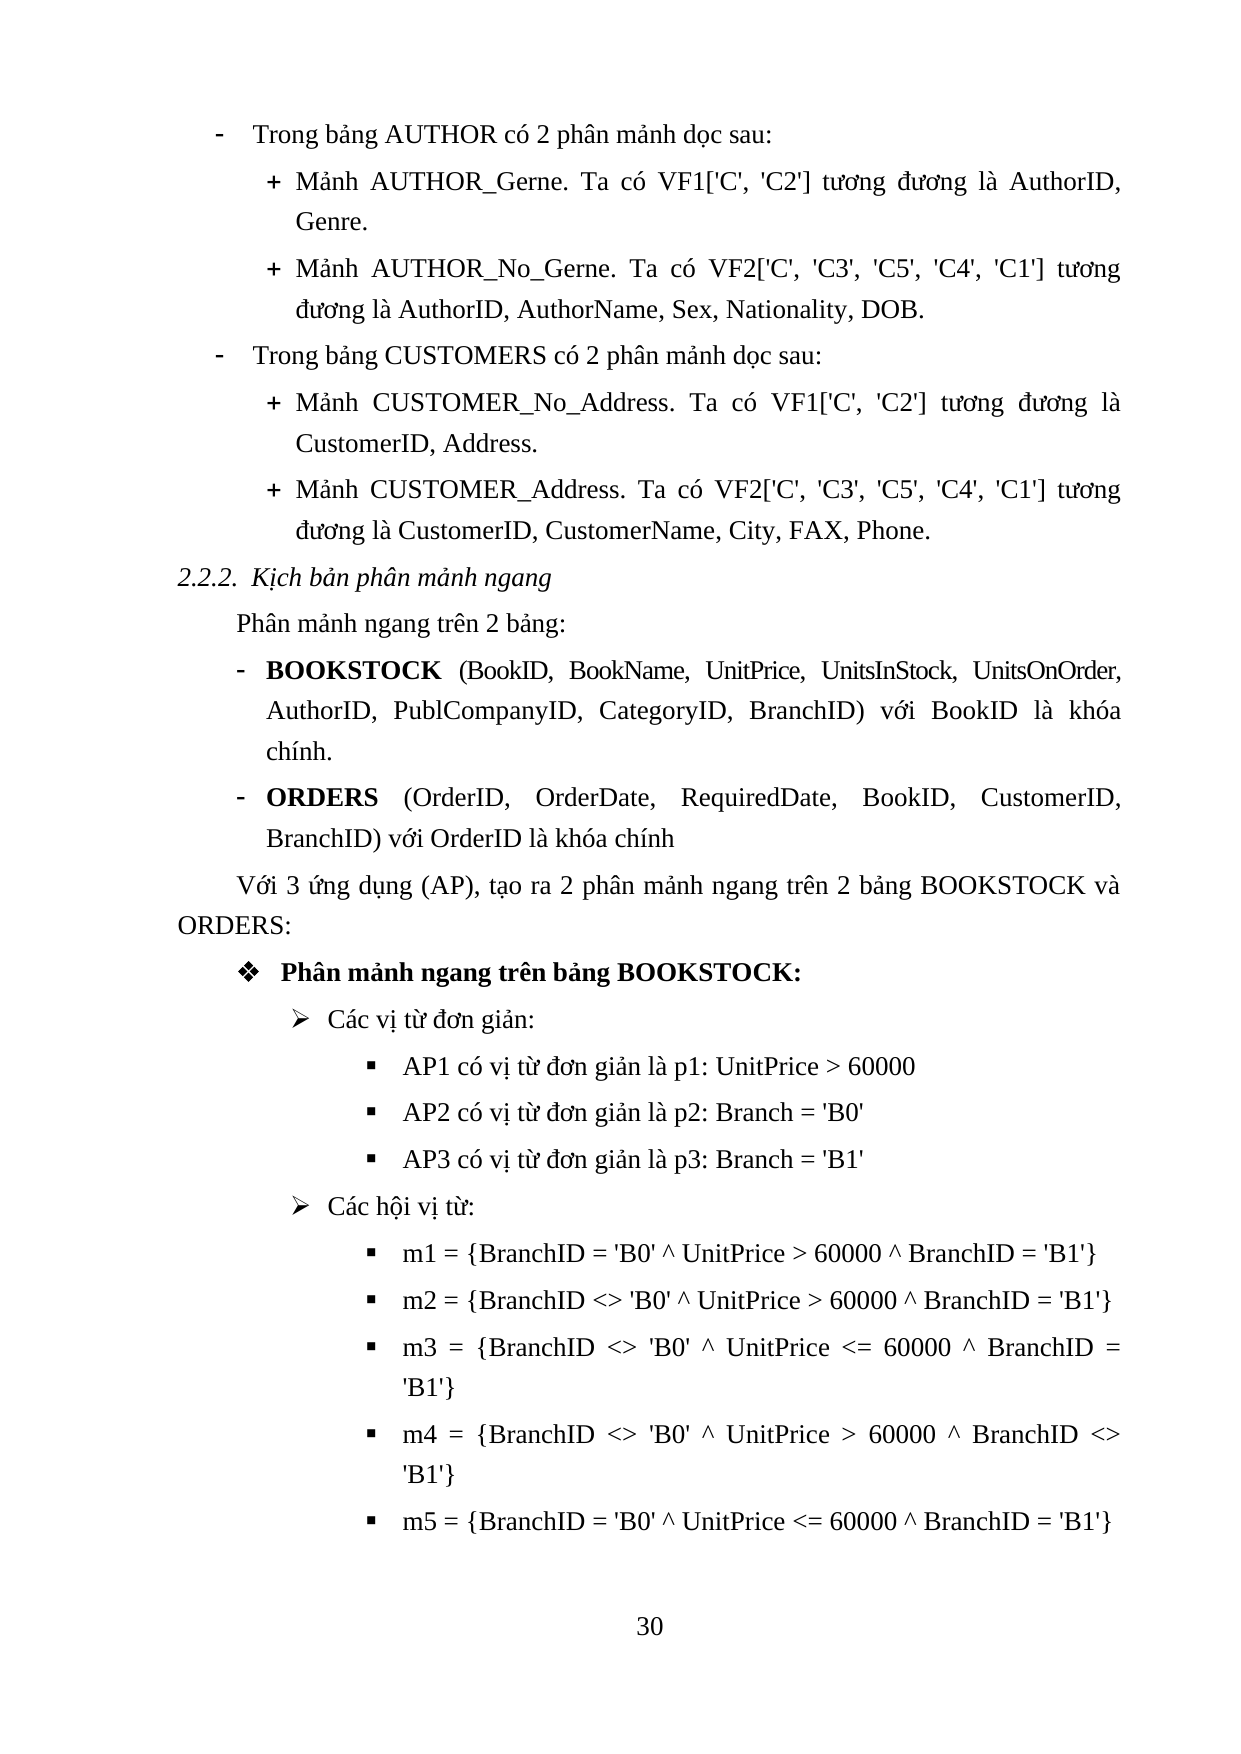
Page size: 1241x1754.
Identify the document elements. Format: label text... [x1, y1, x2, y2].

list Trong bảng CUSTOMERS có 2 phân mảnh dọc sau: [215, 339, 1122, 371]
list Trong bảng AUTHOR có 2 phân mảnh dọc sau: [215, 118, 1122, 149]
text Với 3 ứng dụng (AP), tạo ra 2 phân mảnh ngang trên 2 bảng BOOKSTOCK và ORDERS: [177, 869, 1122, 940]
list m1 = {BranchID = 'B0' ^ UnitPrice > 60000 ^ BranchID = 'B1'} [365, 1237, 1122, 1268]
list AP3 có vị từ đơn giản là p3: Branch = 'B1' [365, 1143, 1122, 1174]
list AP2 có vị từ đơn giản là p2: Branch = 'B0' [365, 1096, 1122, 1128]
list Phân mảnh ngang trên bảng BOOKSTOCK: [236, 956, 1122, 987]
text Mảnh CUSTOMER_No_Address. Ta có VF1['C', 'C2'] tương đương là CustomerID, Address. [266, 386, 1122, 458]
list AP1 có vị từ đơn giản là p1: UnitPrice > 60000 [365, 1049, 1122, 1081]
subtitle Kịch bản phân mảnh ngang [177, 561, 1122, 592]
text ORDERS (OrderID, OrderDate, RequiredDate, BookID, CustomerID, BranchID) với OrderID là khóa chính [236, 782, 1122, 853]
list m3 = {BranchID <> 'B0' ^ UnitPrice <= 60000 ^ BranchID = 'B1'} [365, 1331, 1122, 1402]
list m2 = {BranchID <> 'B0' ^ UnitPrice > 60000 ^ BranchID = 'B1'} [365, 1284, 1122, 1315]
list m5 = {BranchID = 'B0' ^ UnitPrice <= 60000 ^ BranchID = 'B1'} [365, 1505, 1122, 1536]
list m4 = {BranchID <> 'B0' ^ UnitPrice > 60000 ^ BranchID <> 'B1'} [365, 1418, 1122, 1490]
text Mảnh CUSTOMER_Address. Ta có VF2['C', 'C3', 'C5', 'C4', 'C1'] tương đương là CustomerID, CustomerName, City, FAX, Phone. [266, 473, 1122, 545]
text Phân mảnh ngang trên 2 bảng: [177, 607, 1122, 638]
list Các hội vị từ: [290, 1190, 1122, 1221]
text Mảnh AUTHOR_Gerne. Ta có VF1['C', 'C2'] tương đương là AuthorID, Genre. [266, 165, 1122, 237]
text Mảnh AUTHOR_No_Gerne. Ta có VF2['C', 'C3', 'C5', 'C4', 'C1'] tương đương là AuthorID, AuthorName, Sex, Nationality, DOB. [266, 252, 1122, 324]
list Các vị từ đơn giản: [290, 1003, 1122, 1034]
text BOOKSTOCK (BookID, BookName, UnitPrice, UnitsInStock, UnitsOnOrder, AuthorID, PublCompanyID, CategoryID, BranchID) với BookID là khóa chính. [236, 654, 1122, 766]
